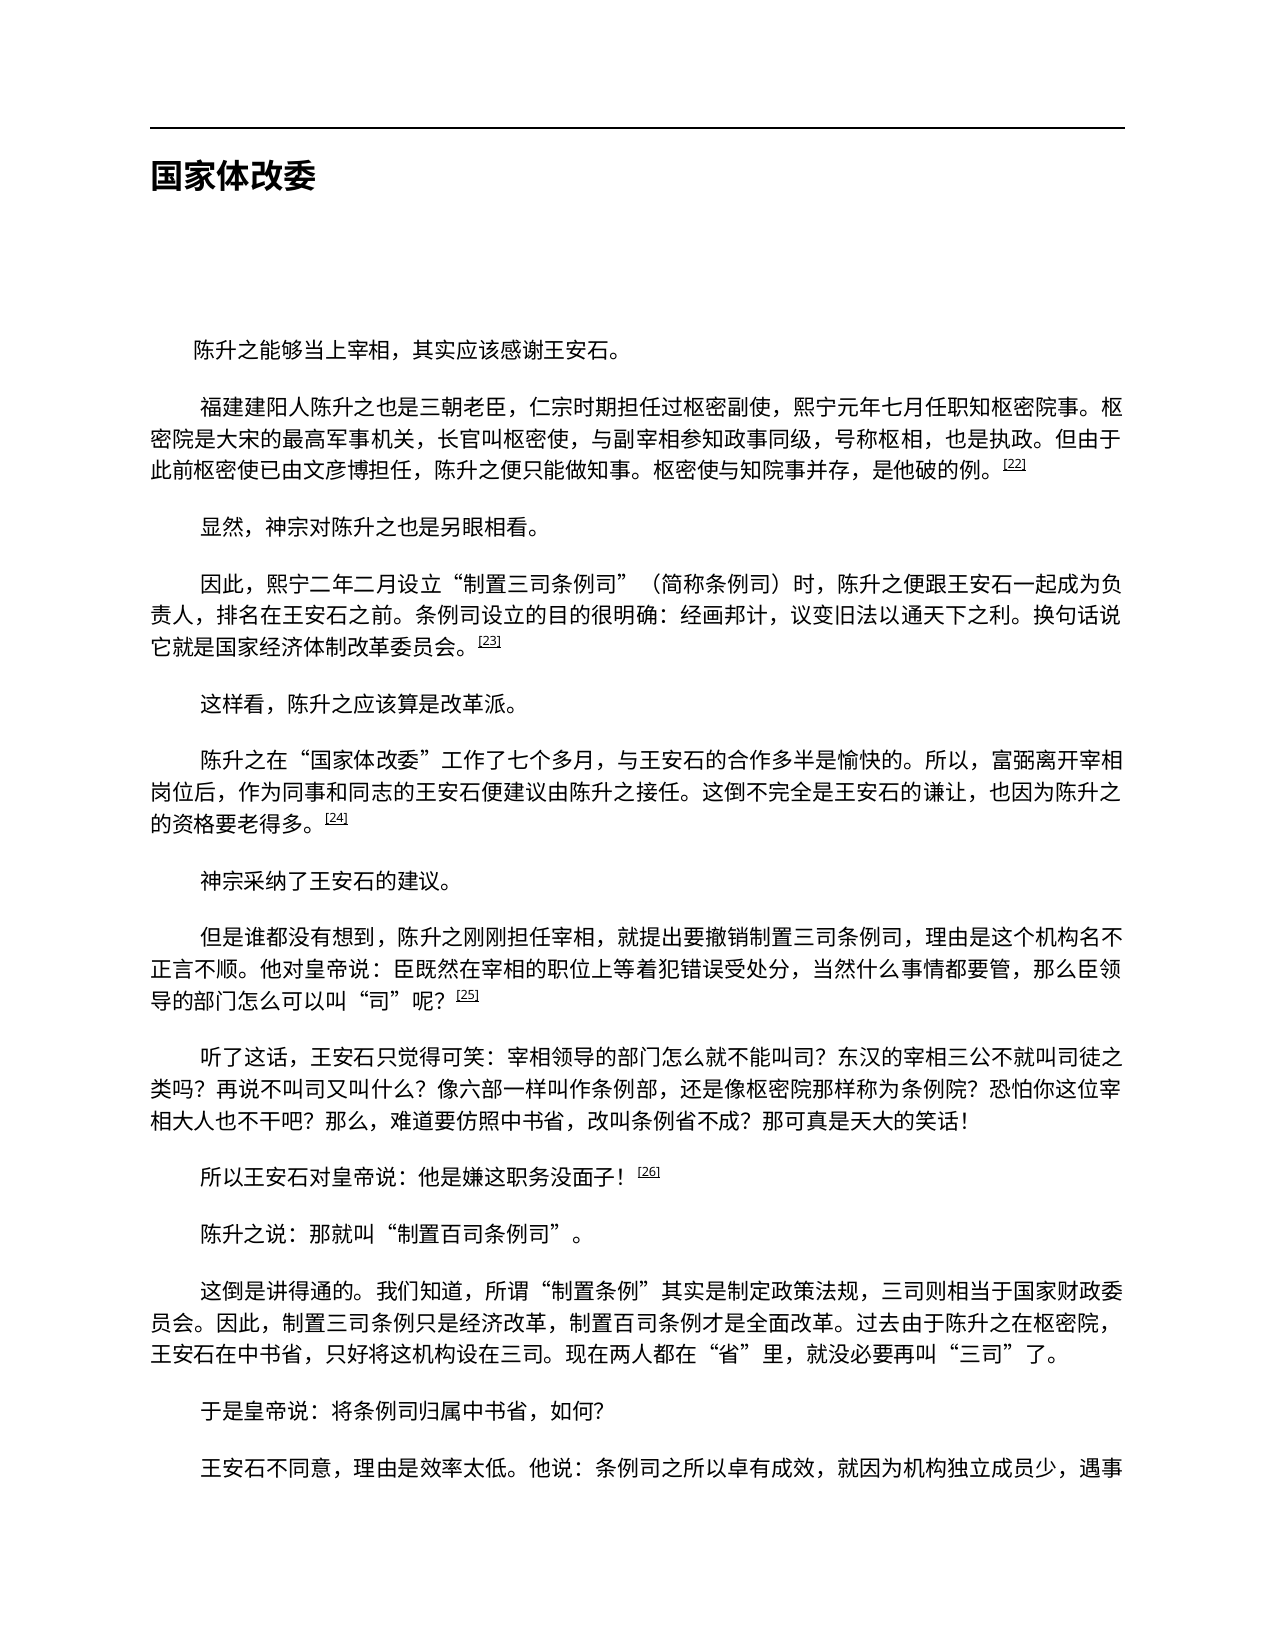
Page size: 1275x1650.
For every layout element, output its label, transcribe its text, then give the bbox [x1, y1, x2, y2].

text 陈升之能够当上宰相，其实应该感谢王安石。 [150, 333, 1125, 365]
text 这样看，陈升之应该算是改革派。 [150, 687, 1125, 718]
text 但是谁都没有想到，陈升之刚刚担任宰相，就提出要撤销制置三司条例司，理由是这个机构名不正言不顺。他对皇帝说：臣既然在宰相的职位上等着犯错误受处分，当然什么事情都要管，那么臣领导的部门怎么可以叫“司”呢？[25] [150, 920, 1125, 1015]
text 因此，熙宁二年二月设立“制置三司条例司”（简称条例司）时，陈升之便跟王安石一起成为负责人，排名在王安石之前。条例司设立的目的很明确：经画邦计，议变旧法以通天下之利。换句话说，它就是国家经济体制改革委员会。[23] [150, 567, 1125, 662]
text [150, 1451, 1125, 1482]
subtitle 国家体改委 [150, 150, 1125, 198]
text 于是皇帝说：将条例司归属中书省，如何？ [150, 1394, 1125, 1426]
text 福建建阳人陈升之也是三朝老臣，仁宗时期担任过枢密副使，熙宁元年七月任职知枢密院事。枢密院是大宋的最高军事机关，长官叫枢密使，与副宰相参知政事同级，号称枢相，也是执政。但由于此前枢密使已由文彦博担任，陈升之便只能做知事。枢密使与知院事并存，是他破的例。[22] [150, 390, 1125, 485]
text 这倒是讲得通的。我们知道，所谓“制置条例”其实是制定政策法规，三司则相当于国家财政委员会。因此，制置三司条例只是经济改革，制置百司条例才是全面改革。过去由于陈升之在枢密院，王安石在中书省，只好将这机构设在三司。现在两人都在“省”里，就没必要再叫“三司”了。 [150, 1274, 1125, 1369]
text 显然，神宗对陈升之也是另眼相看。 [150, 510, 1125, 542]
text 神宗采纳了王安石的建议。 [150, 864, 1125, 895]
text 听了这话，王安石只觉得可笑：宰相领导的部门怎么就不能叫司？东汉的宰相三公不就叫司徒之类吗？再说不叫司又叫什么？像六部一样叫作条例部，还是像枢密院那样称为条例院？恐怕你这位宰相大人也不干吧？那么，难道要仿照中书省，改叫条例省不成？那可真是天大的笑话！ [150, 1040, 1125, 1135]
text 所以王安石对皇帝说：他是嫌这职务没面子！[26] [150, 1160, 1125, 1192]
text 陈升之说：那就叫“制置百司条例司”。 [150, 1217, 1125, 1249]
text 陈升之在“国家体改委”工作了七个多月，与王安石的合作多半是愉快的。所以，富弼离开宰相岗位后，作为同事和同志的王安石便建议由陈升之接任。这倒不完全是王安石的谦让，也因为陈升之的资格要老得多。[24] [150, 743, 1125, 839]
